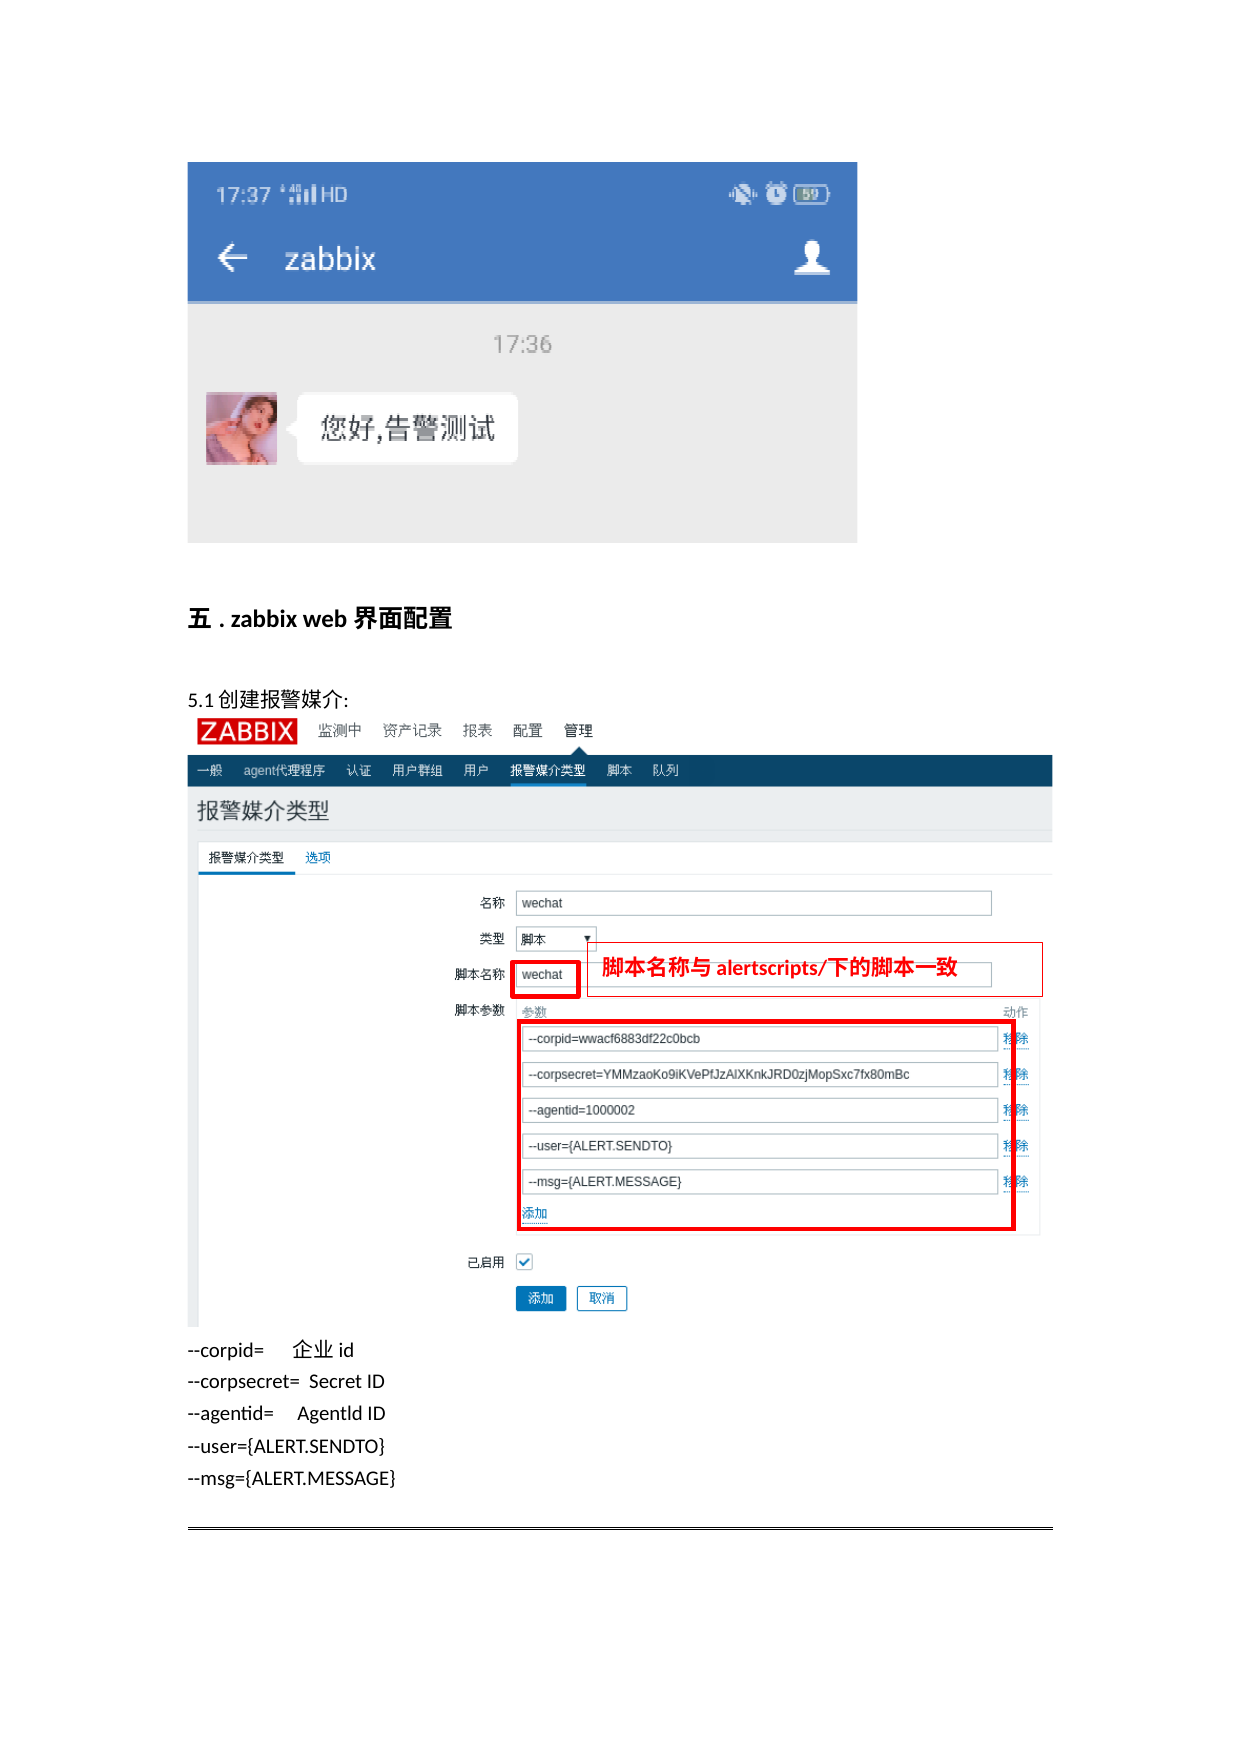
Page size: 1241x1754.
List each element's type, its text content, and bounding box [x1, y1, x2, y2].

list 5.1创建报警媒介: [187, 682, 1053, 714]
list --msg={ALERT.MESSAGE} [187, 1462, 1053, 1494]
list --corpsecret= Secret ID [187, 1364, 1053, 1397]
list --user={ALERT.SENDTO} [187, 1429, 1053, 1462]
list --agentid= Agentld ID [187, 1397, 1053, 1429]
list 五 . zabbix web 界面配置 [187, 584, 1053, 649]
picture [187, 162, 858, 543]
picture [187, 714, 1053, 1327]
list --corpid= 企业id [187, 1332, 1053, 1364]
